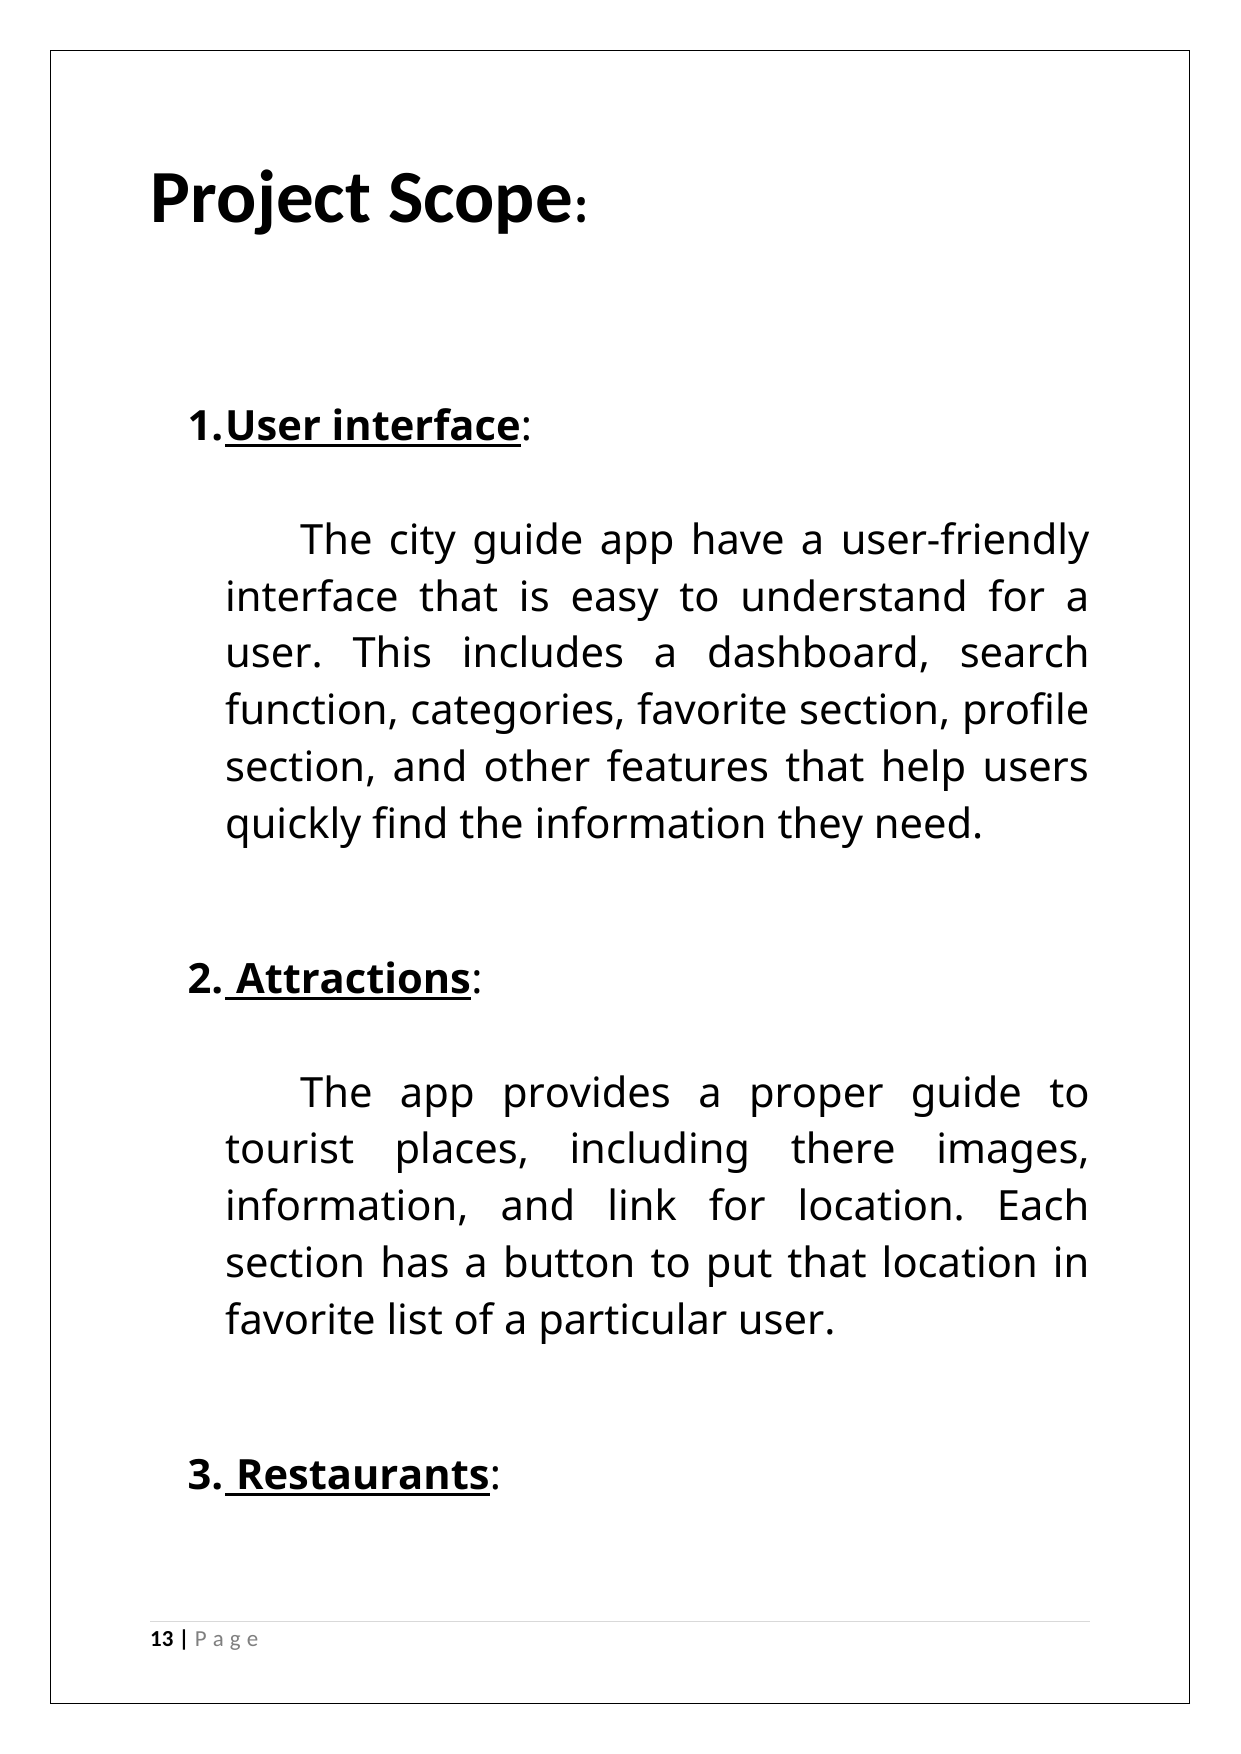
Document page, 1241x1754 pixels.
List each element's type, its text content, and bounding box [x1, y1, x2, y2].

list User interface: [187, 396, 1090, 453]
text Project Scope: [150, 150, 1090, 242]
list Restaurants: [187, 1445, 1090, 1501]
list The app provides a proper guide to tourist places, including there images, information, and link for location. Each section has a button to put that location in favorite list of a particular user. [225, 1062, 1090, 1346]
list The city guide app have a user-friendly interface that is easy to understand for a user. This includes a dashboard, search function, categories, favorite section, profile section, and other features that help users quickly find the information they need. [225, 510, 1090, 850]
list Attractions: [187, 949, 1090, 1006]
